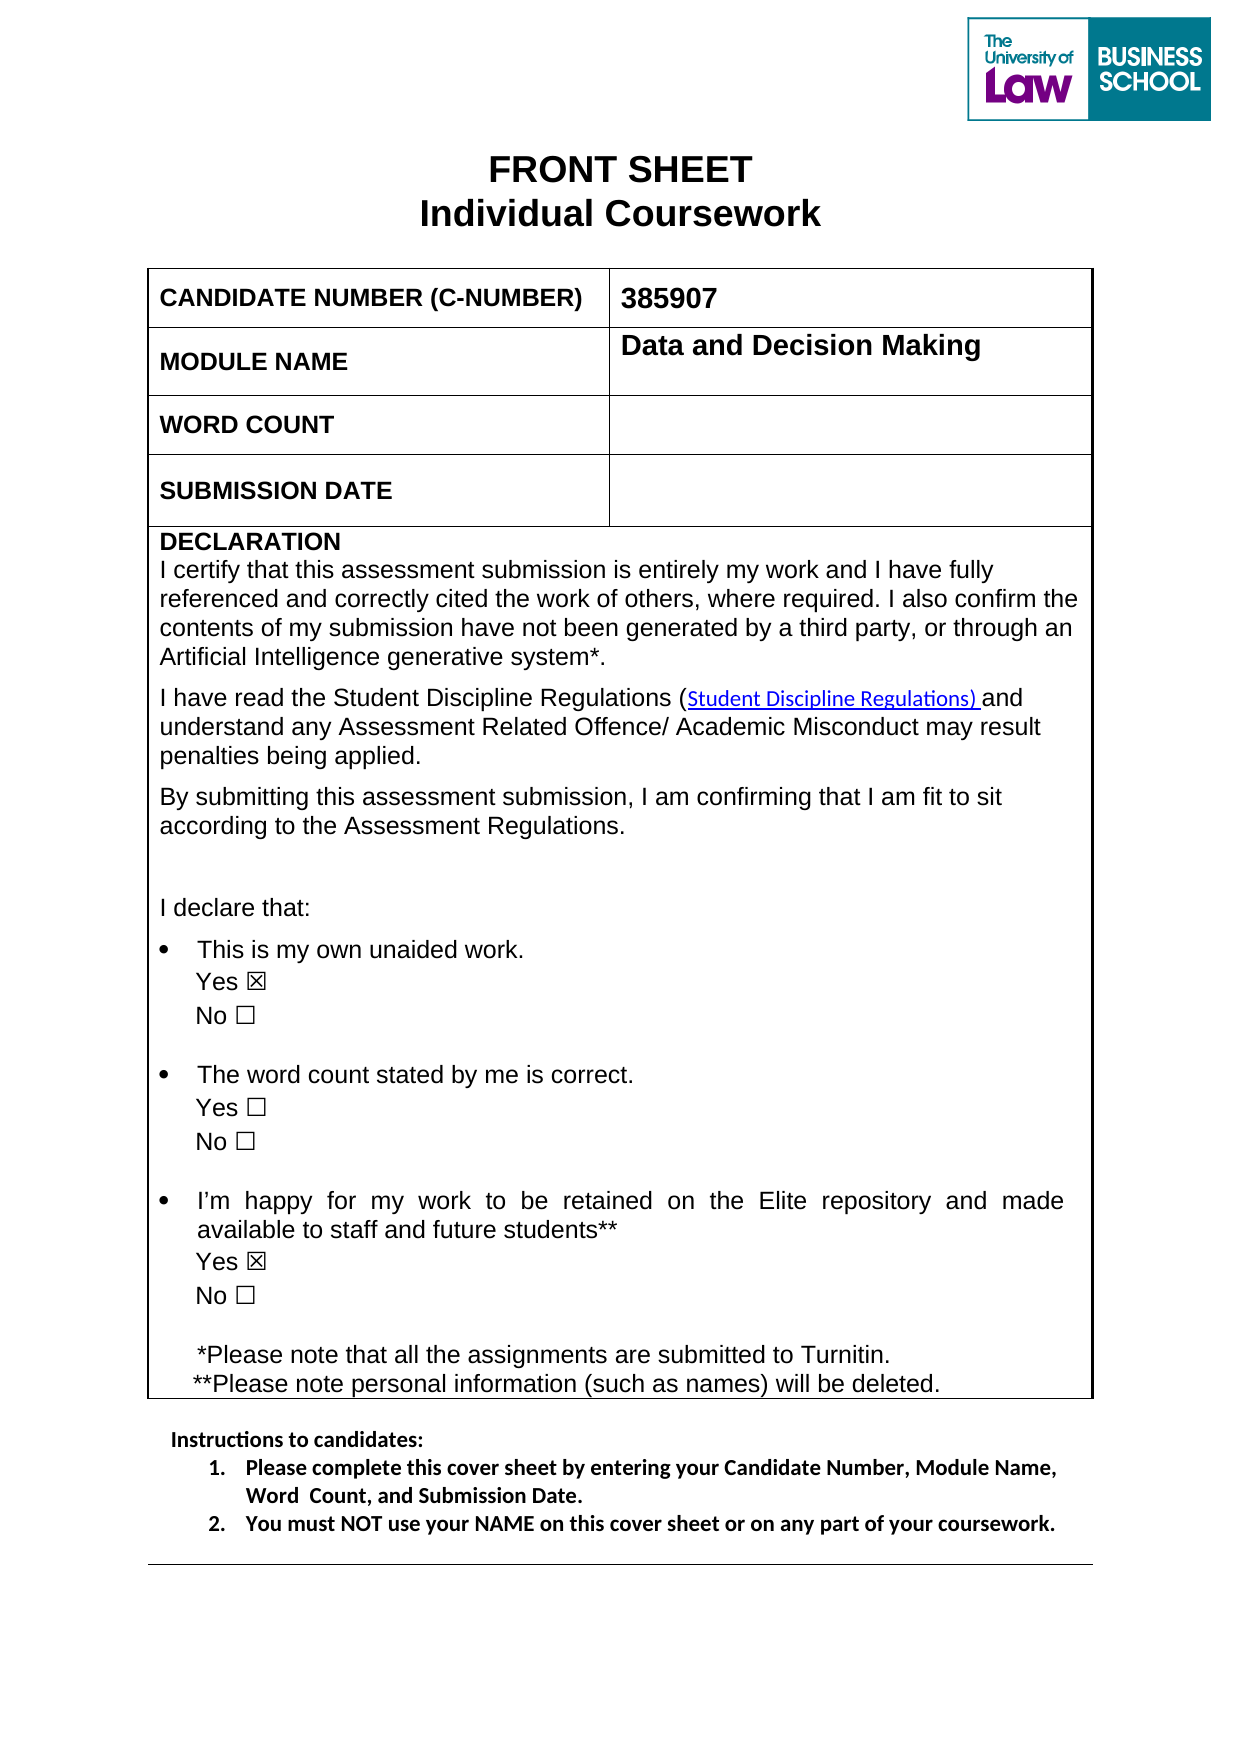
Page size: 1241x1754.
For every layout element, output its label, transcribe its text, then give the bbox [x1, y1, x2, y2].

table_cell DECLARATION I certify that this assessment submission is entirely my work and I have fully referenced and correctly cited the work of others, where required. I also confirm the contents of my submission have not been generated by a third party, or through an Artificial Intelligence generative system*. I have read the Student Discipline Regulations (Student Discipline Regulations) and understand any Assessment Related Offence/ Academic Misconduct may result penalties being applied. By submitting this assessment submission, I am confirming that I am fit to sit according to the Assessment Regulations. I declare that: This is my own unaided work. Yes No The word count stated by me is correct. Yes No I’m happy for my work to be retained on the Elite repository and made available to staff and future students** Yes No *Please note that all the assignments are submitted to Turnitin. **Please note personal information (such as names) will be deleted. [149, 527, 1091, 1398]
table_cell Data and Decision Making [610, 328, 1091, 395]
table_cell [148, 1399, 1092, 1564]
table_cell [610, 396, 1091, 454]
table_cell WORD COUNT [149, 396, 609, 454]
table_header FRONT SHEET Individual Coursework [148, 148, 1092, 267]
table_cell CANDIDATE NUMBER (C-NUMBER) [149, 269, 609, 327]
table_cell SUBMISSION DATE [149, 455, 609, 526]
table_cell [610, 455, 1091, 526]
picture [967, 17, 1211, 121]
table_cell 385907 [610, 269, 1091, 327]
table_cell MODULE NAME [149, 328, 609, 395]
